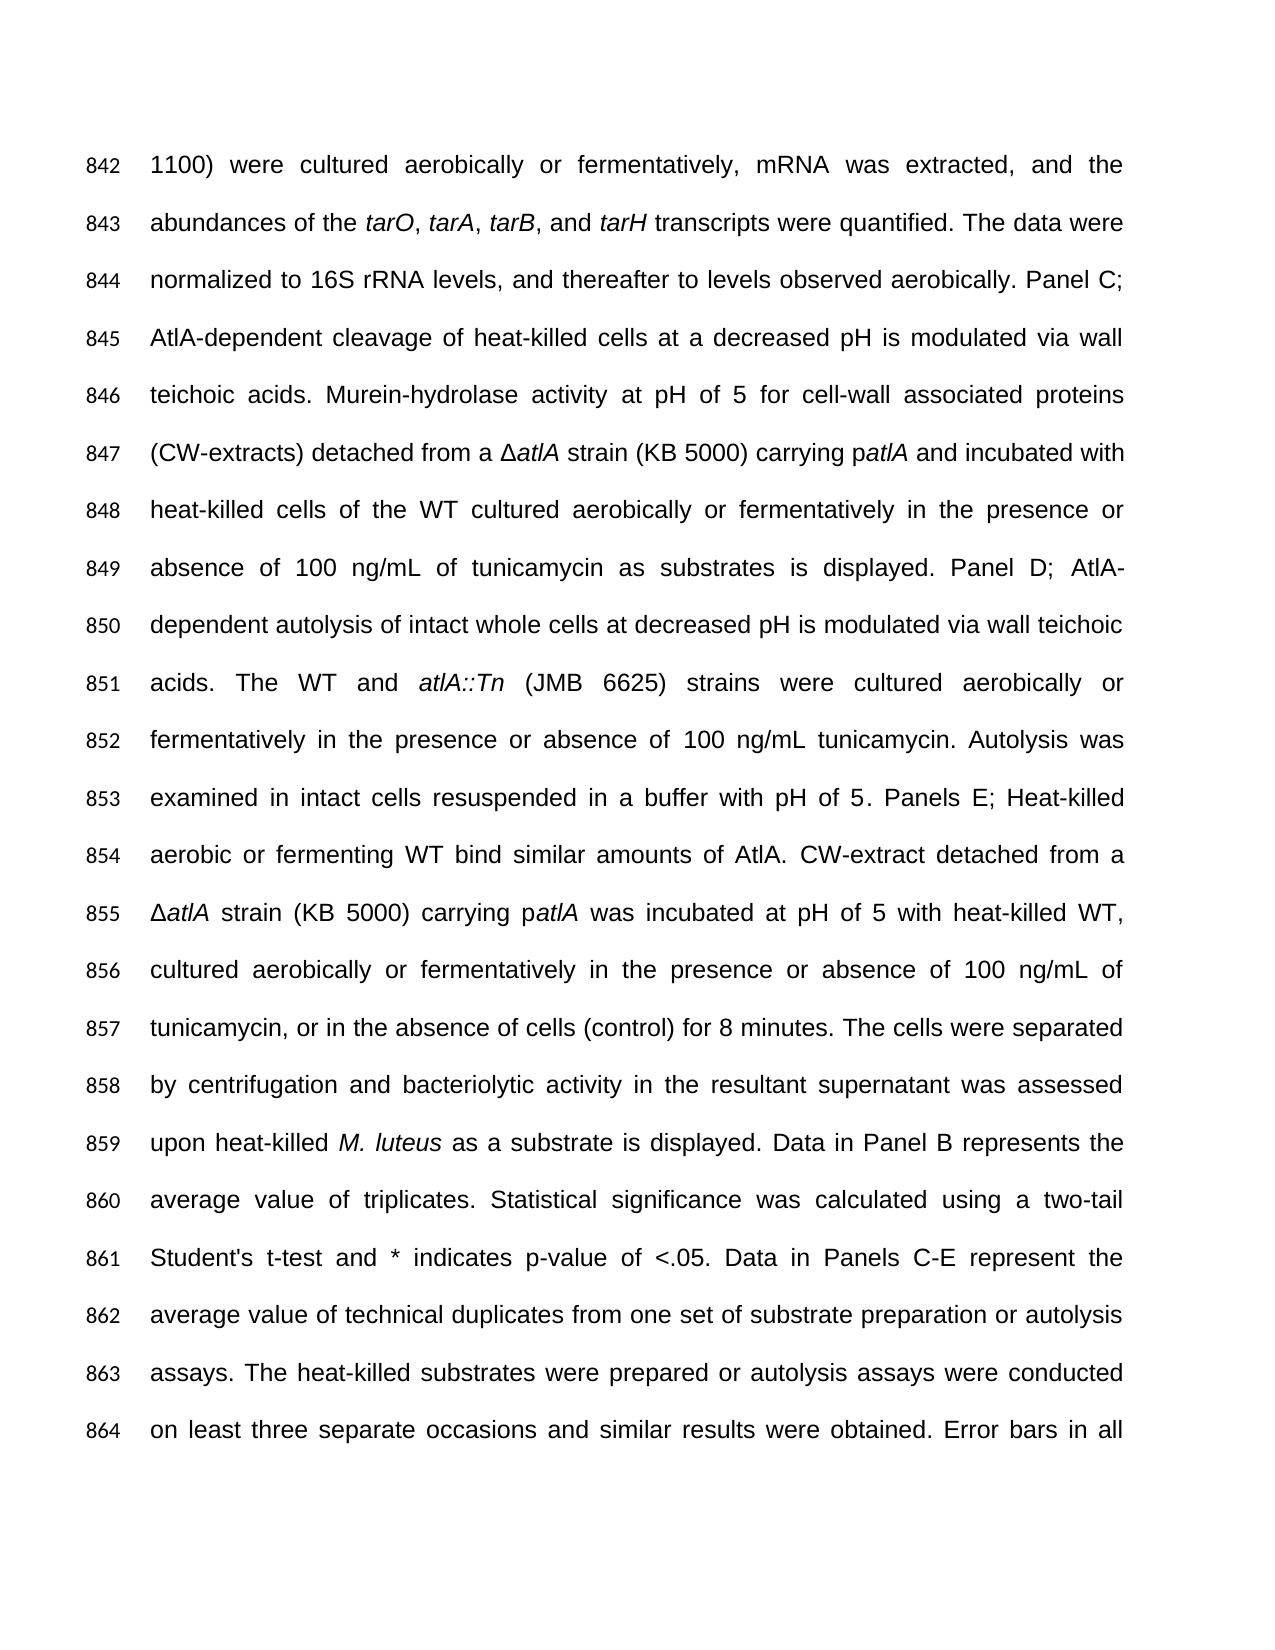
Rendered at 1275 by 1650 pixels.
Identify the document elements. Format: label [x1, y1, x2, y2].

text [150, 150, 1125, 1444]
